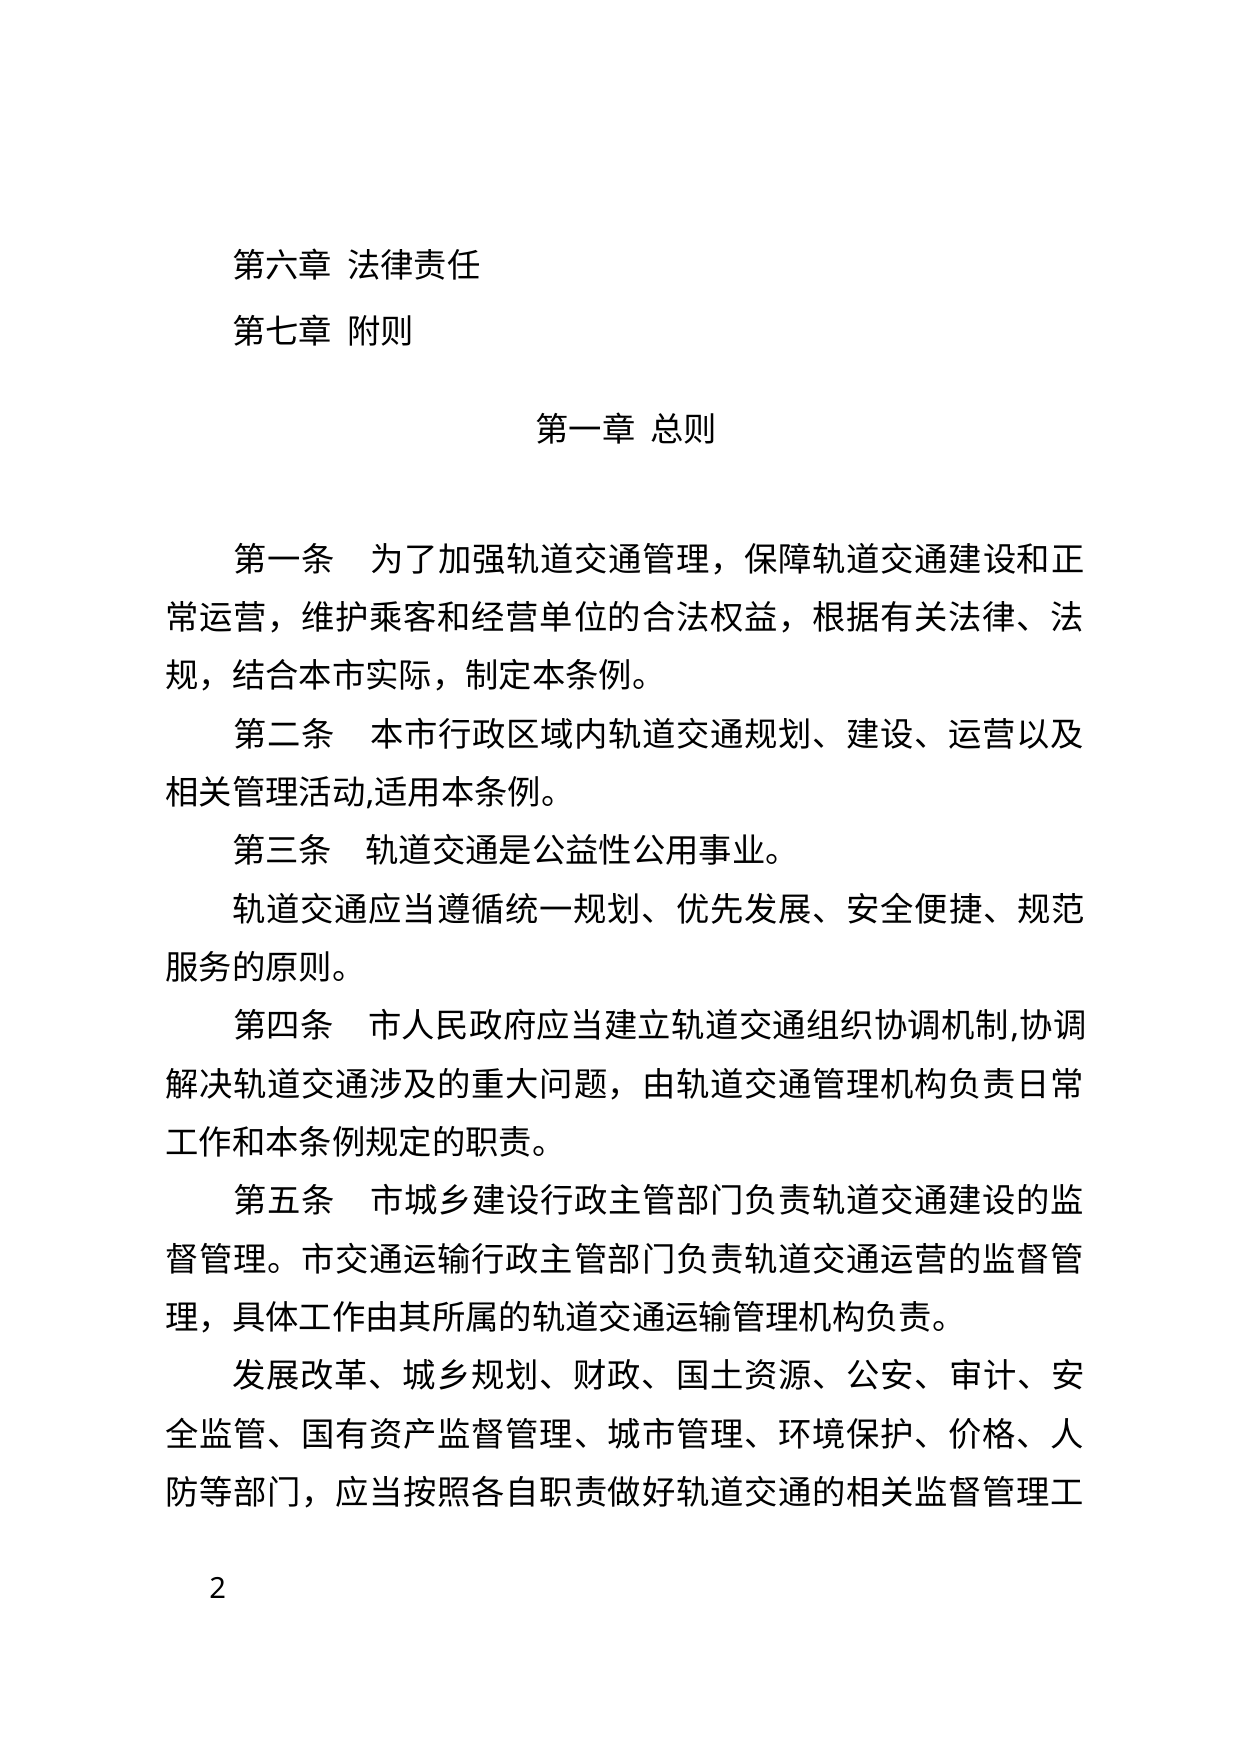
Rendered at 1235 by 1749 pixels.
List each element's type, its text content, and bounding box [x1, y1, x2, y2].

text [165, 1341, 1087, 1516]
text 第七章 附则 [165, 296, 1087, 361]
text 第二条 本市行政区域内轨道交通规划、建设、运营以及相关管理活动,适用本条例。 [165, 699, 1087, 816]
text 第三条 轨道交通是公益性公用事业。 [165, 816, 1087, 874]
text 第四条 市人民政府应当建立轨道交通组织协调机制,协调解决轨道交通涉及的重大问题，由轨道交通管理机构负责日常工作和本条例规定的职责。 [165, 991, 1087, 1166]
text 第六章 法律责任 [165, 231, 1087, 296]
text 轨道交通应当遵循统一规划、优先发展、安全便捷、规范服务的原则。 [165, 874, 1087, 991]
text 第一章 总则 [165, 394, 1087, 459]
text 第五条 市城乡建设行政主管部门负责轨道交通建设的监督管理。市交通运输行政主管部门负责轨道交通运营的监督管理，具体工作由其所属的轨道交通运输管理机构负责。 [165, 1166, 1087, 1341]
text 第一条 为了加强轨道交通管理，保障轨道交通建设和正常运营，维护乘客和经营单位的合法权益，根据有关法律、法规，结合本市实际，制定本条例。 [165, 524, 1087, 699]
